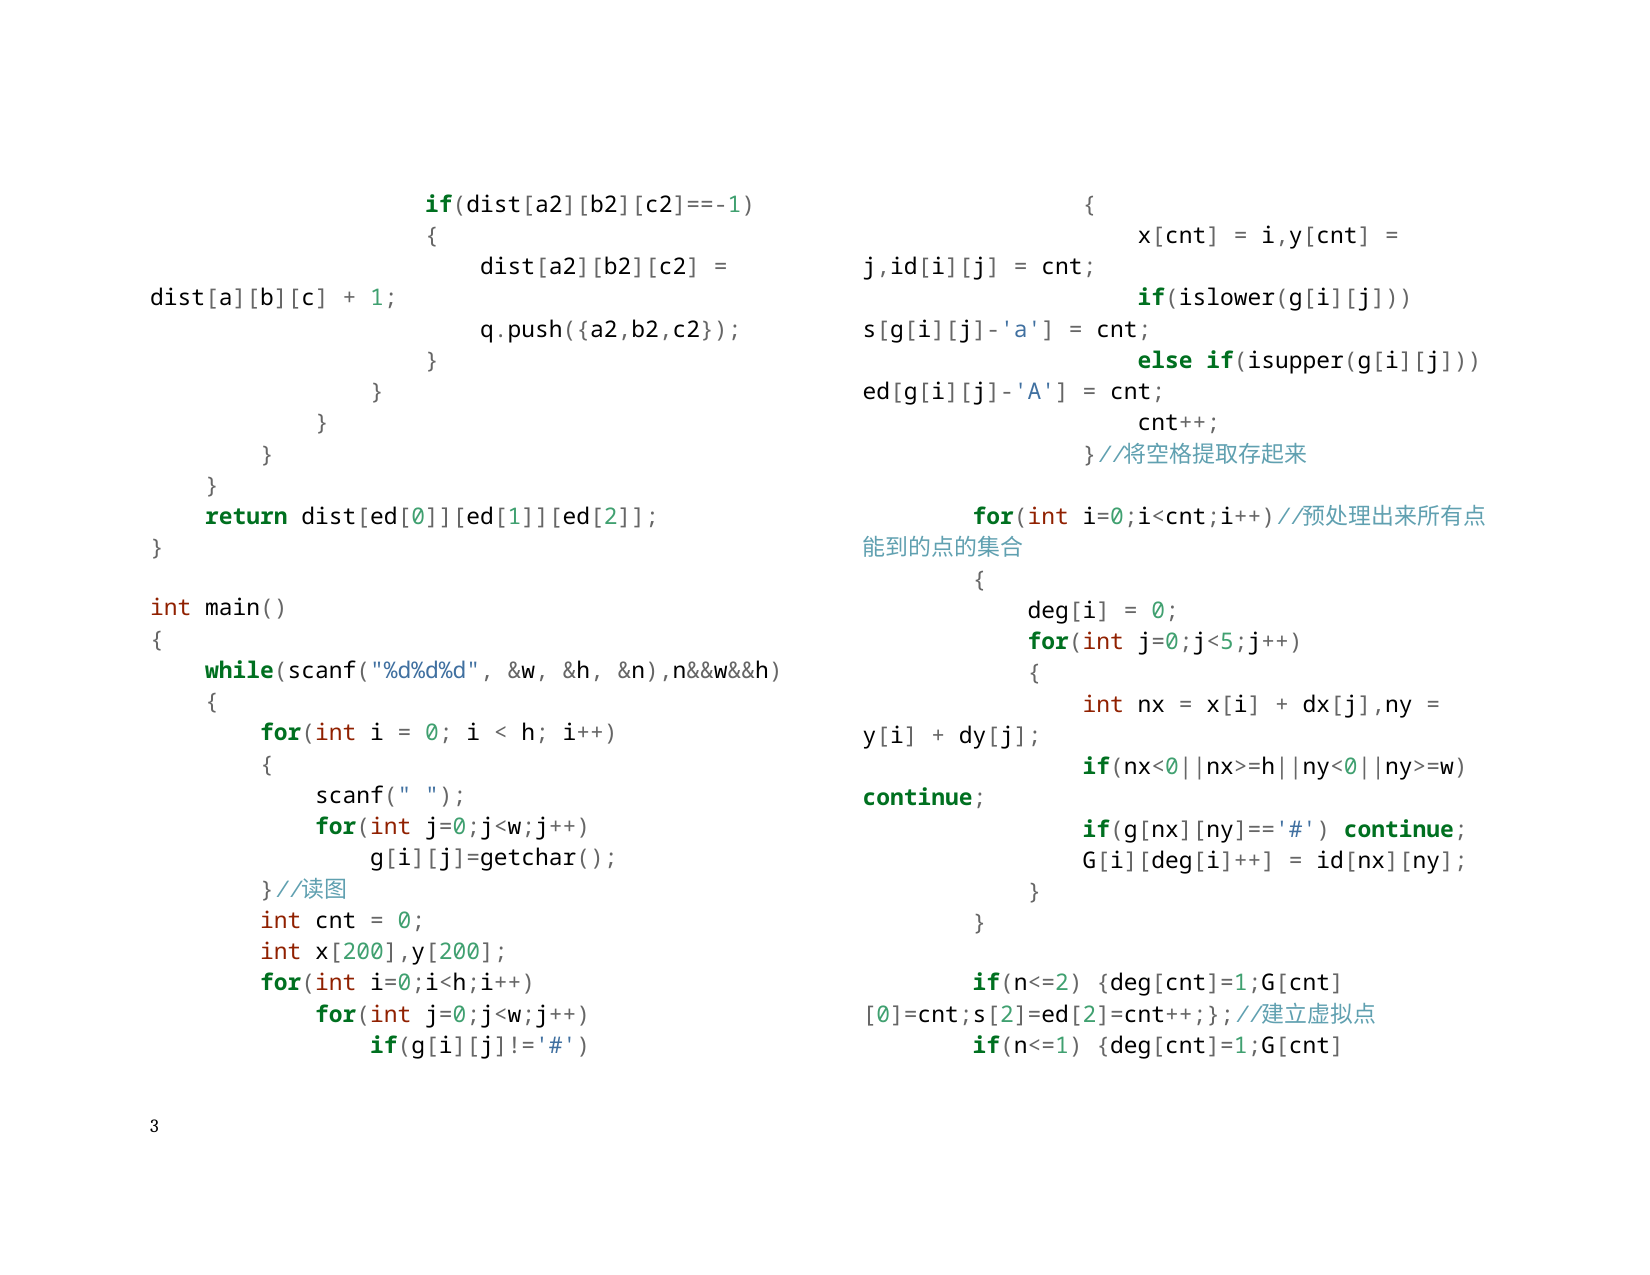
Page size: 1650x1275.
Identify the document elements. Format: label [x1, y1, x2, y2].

text [862, 187, 1500, 1060]
text [150, 187, 787, 1060]
